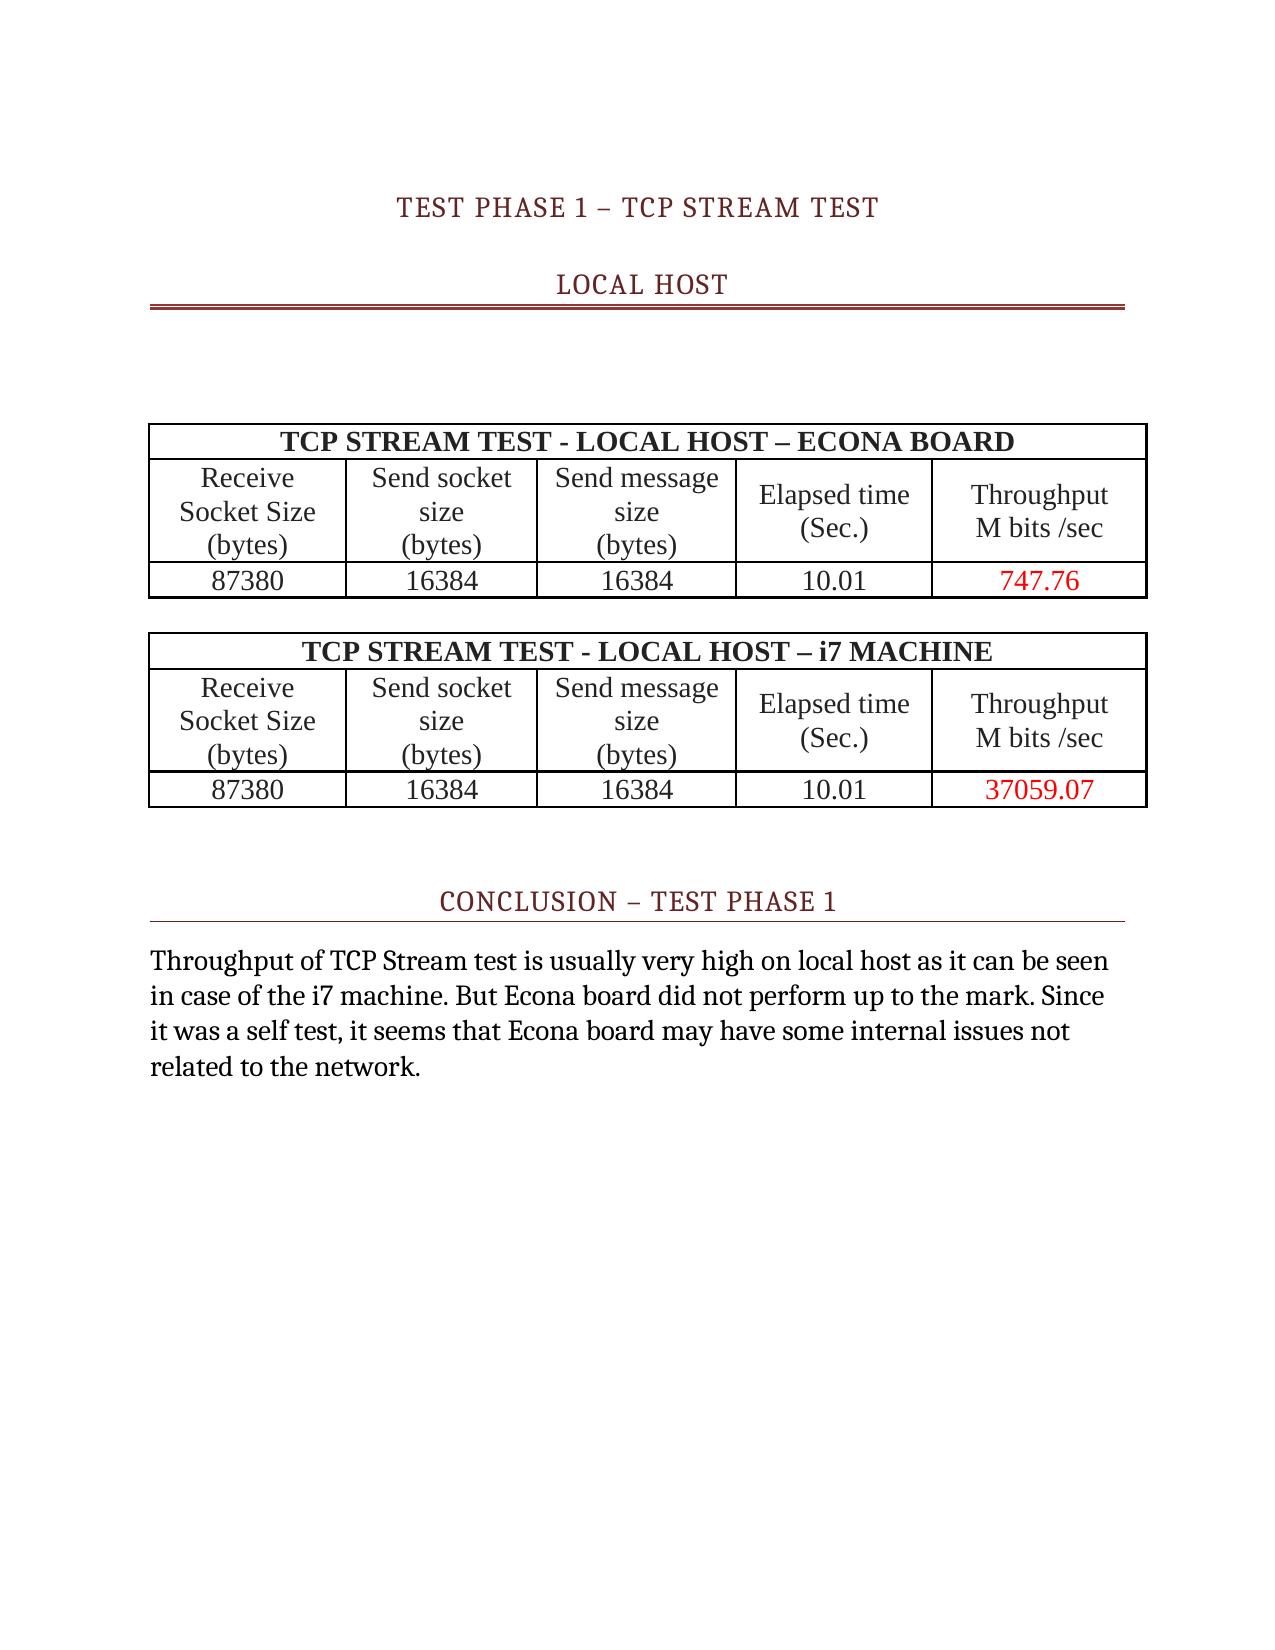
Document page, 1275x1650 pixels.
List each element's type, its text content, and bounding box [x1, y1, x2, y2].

subtitle Local host [150, 268, 1125, 304]
table_cell 87380 [150, 563, 345, 596]
table_header TCP STREAM TEST - LOCAL HOST – i7 MACHINE [150, 634, 1145, 668]
table_cell Throughput M bits /sec [933, 670, 1145, 770]
table_cell Send socket size (bytes) [347, 670, 536, 770]
text Throughput of TCP Stream test is usually very high on local host as it can be seen in case of the i7 machine. But Econa board did not perform up to the mark. Since it was a self test, it seems that Econa board may have some internal issues not related to the network. [150, 944, 1125, 1083]
table_cell Throughput M bits /sec [933, 460, 1145, 561]
subtitle Test phase 1 – tcp stream test [150, 192, 1125, 225]
table_cell Send socket size (bytes) [347, 460, 536, 561]
subtitle Conclusion – Test Phase 1 [150, 885, 1125, 921]
table_cell Receive Socket Size (bytes) [150, 670, 345, 770]
table_cell 16384 [347, 563, 536, 596]
table_cell 10.01 [737, 773, 931, 806]
table_header TCP STREAM TEST - LOCAL HOST – ECONA BOARD [150, 425, 1145, 458]
table_cell 16384 [347, 773, 536, 806]
table_cell Elapsed time (Sec.) [737, 460, 931, 561]
table_cell 747.76 [933, 563, 1145, 596]
table_cell Send message size (bytes) [538, 670, 735, 770]
table_cell Receive Socket Size (bytes) [150, 460, 345, 561]
table_cell 87380 [150, 773, 345, 806]
table_cell 16384 [538, 563, 735, 596]
table_cell Send message size (bytes) [538, 460, 735, 561]
table_cell Elapsed time (Sec.) [737, 670, 931, 770]
table_cell 16384 [538, 773, 735, 806]
table_cell 10.01 [737, 563, 931, 596]
table_cell 37059.07 [933, 773, 1145, 806]
